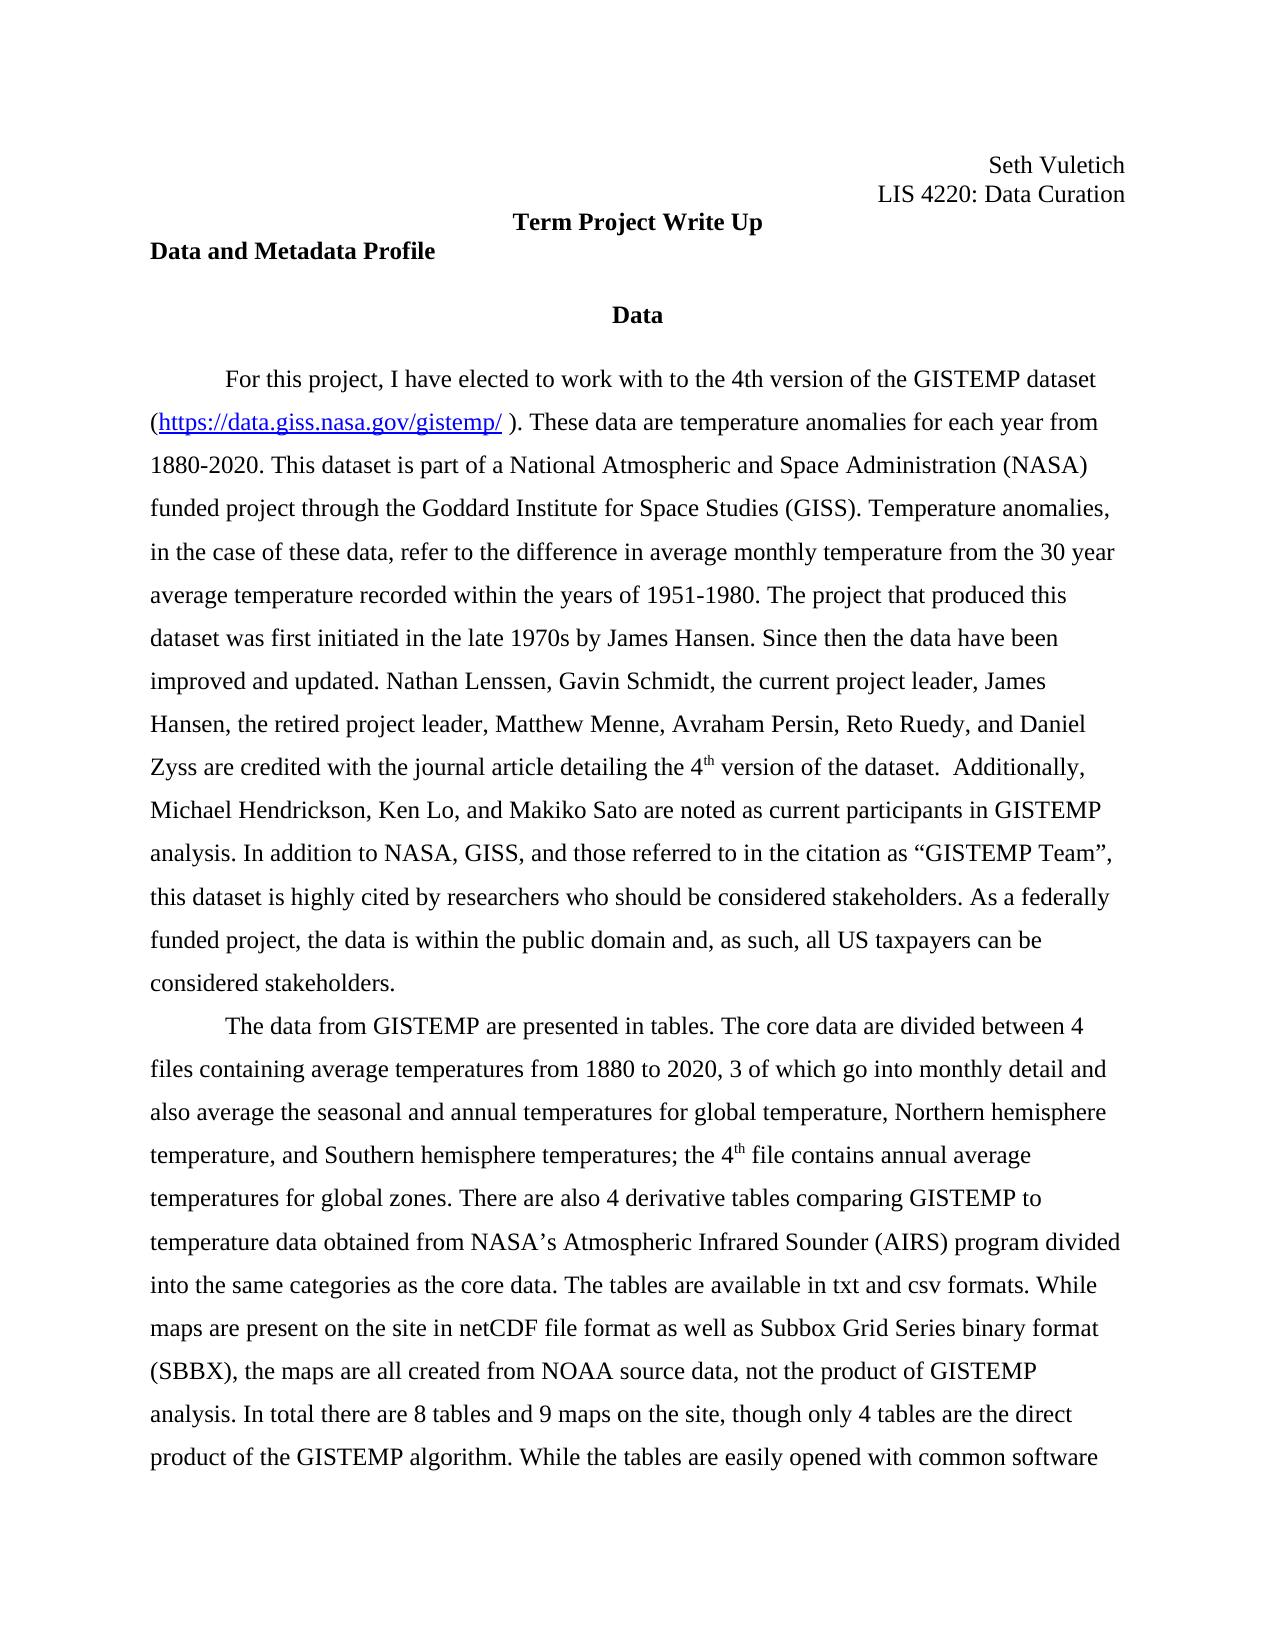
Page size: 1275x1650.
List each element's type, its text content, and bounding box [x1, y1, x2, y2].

text Seth Vuletich [150, 150, 1125, 179]
text Data and Metadata Profile [150, 236, 1125, 265]
text Data [150, 300, 1125, 329]
text LIS 4220: Data Curation [150, 179, 1125, 207]
text Term Project Write Up [150, 207, 1125, 236]
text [150, 1011, 1125, 1471]
text For this project, I have elected to work with to the 4th version of the GISTEMP dataset (https://data.giss.nasa.gov/gistemp/ ). These data are temperature anomalies for each year from 1880-2020. This dataset is part of a National Atmospheric and Space Administration (NASA) funded project through the Goddard Institute for Space Studies (GISS). Temperature anomalies, in the case of these data, refer to the difference in average monthly temperature from the 30 year average temperature recorded within the years of 1951-1980. The project that produced this dataset was first initiated in the late 1970s by James Hansen. Since then the data have been improved and updated. Nathan Lenssen, Gavin Schmidt, the current project leader, James Hansen, the retired project leader, Matthew Menne, Avraham Persin, Reto Ruedy, and Daniel Zyss are credited with the journal article detailing the 4th version of the dataset. Additionally, Michael Hendrickson, Ken Lo, and Makiko Sato are noted as current participants in GISTEMP analysis. In addition to NASA, GISS, and those referred to in the citation as “GISTEMP Team”, this dataset is highly cited by researchers who should be considered stakeholders. As a federally funded project, the data is within the public domain and, as such, all US taxpayers can be considered stakeholders. [150, 364, 1125, 997]
